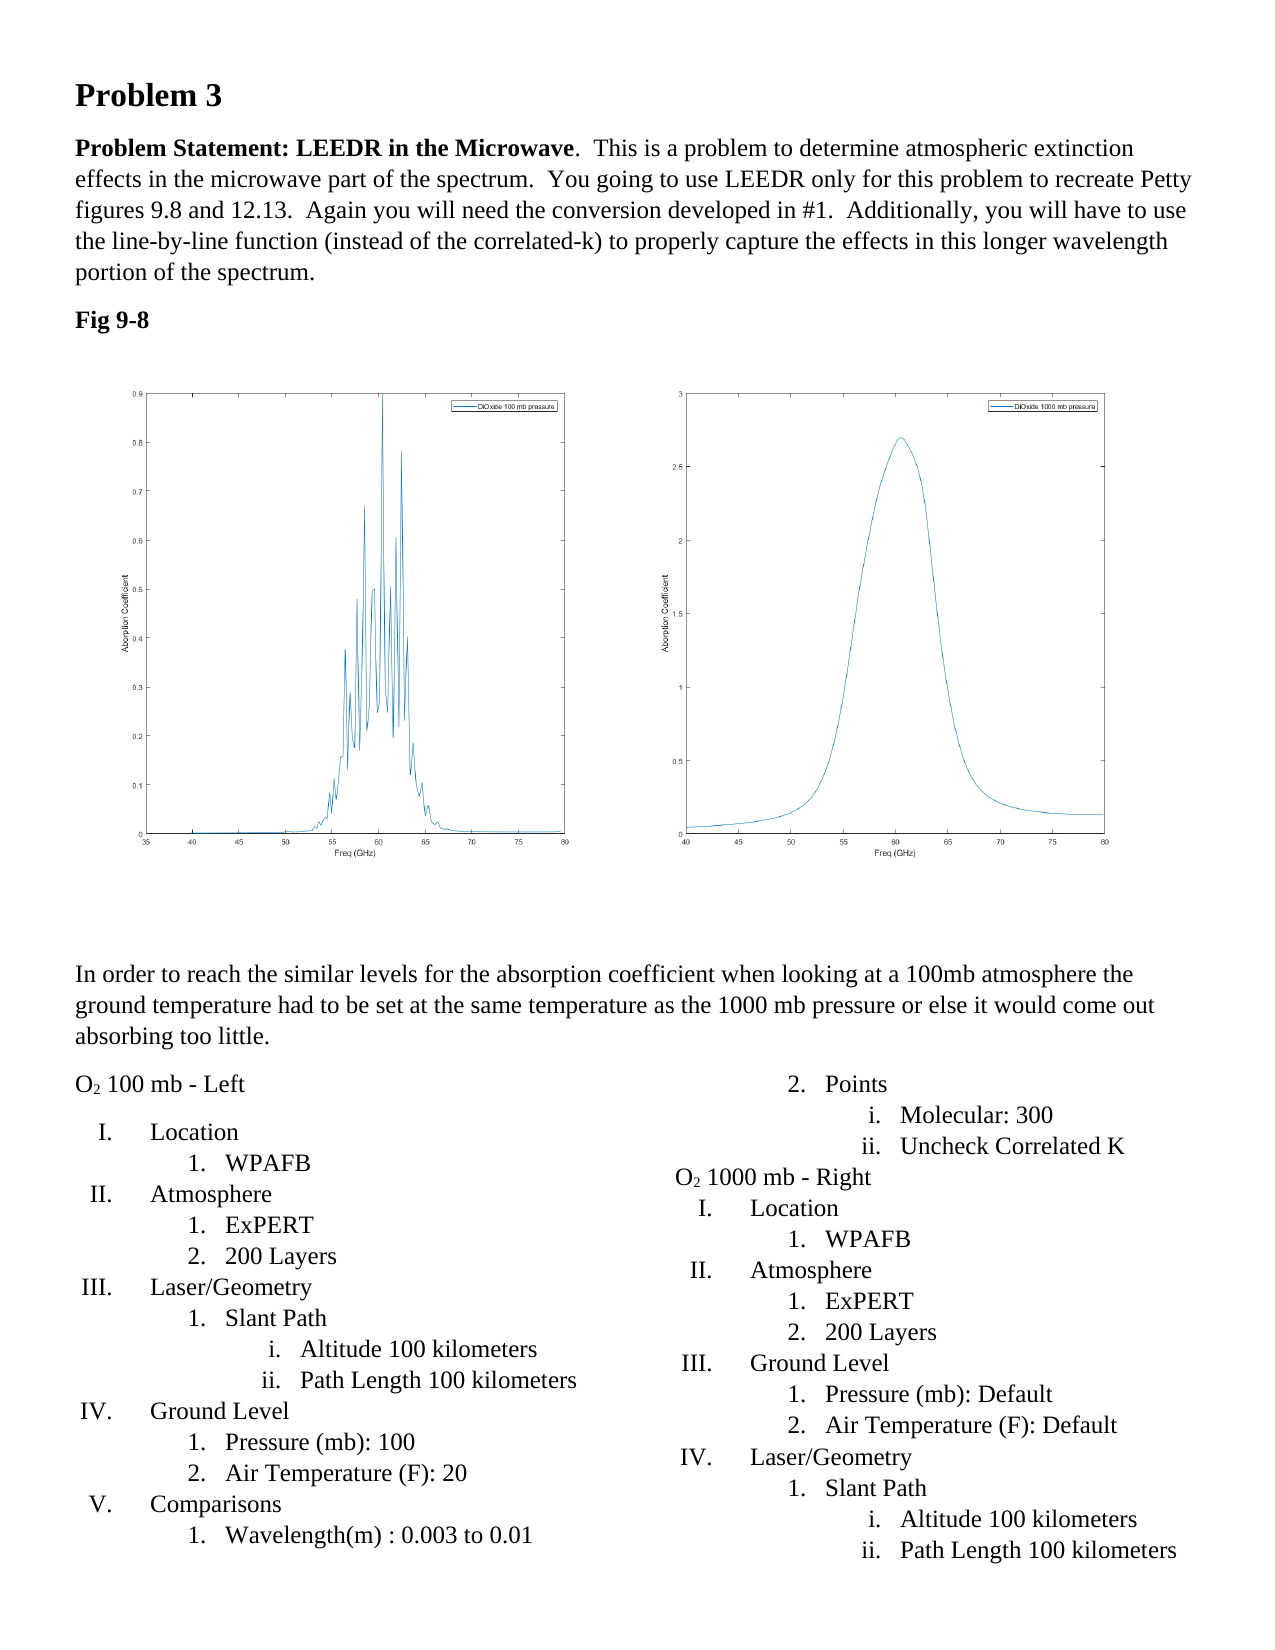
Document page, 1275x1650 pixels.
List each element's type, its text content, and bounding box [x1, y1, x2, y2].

list Pressure (mb): Default [787, 1379, 1200, 1408]
list Comparisons [112, 1489, 600, 1518]
list Location [712, 1193, 1200, 1222]
list Path Length 100 kilometers [281, 1365, 600, 1394]
list O2 1000 mb - Right [675, 1162, 1200, 1191]
list ExPERT [187, 1210, 600, 1239]
list Points [787, 1069, 1200, 1098]
list Uncheck Correlated K [881, 1131, 1200, 1160]
list Location [112, 1117, 600, 1146]
picture [75, 352, 1156, 893]
list Laser/Geometry [712, 1442, 1200, 1470]
list Altitude 100 kilometers [881, 1504, 1200, 1532]
list Ground Level [112, 1396, 600, 1425]
list Altitude 100 kilometers [281, 1334, 600, 1363]
list Pressure (mb): 100 [187, 1427, 600, 1456]
list Atmosphere [112, 1179, 600, 1208]
text Problem Statement: LEEDR in the Microwave. This is a problem to determine atmospheric extinction effects in the microwave part of the spectrum. You going to use LEEDR only for this problem to recreate Petty figures 9.8 and 12.13. Again you will need the conversion developed in #1. Additionally, you will have to use the line-by-line function (instead of the correlated-k) to properly capture the effects in this longer wavelength portion of the spectrum. [75, 133, 1200, 286]
text Problem 3 [75, 75, 1200, 113]
list Slant Path [787, 1473, 1200, 1501]
list Atmosphere [712, 1255, 1200, 1284]
list 200 Layers [787, 1317, 1200, 1346]
list Molecular: 300 [881, 1100, 1200, 1129]
list Path Length 100 kilometers [881, 1535, 1200, 1563]
list Slant Path [187, 1303, 600, 1332]
text O2 100 mb - Left [75, 1069, 600, 1098]
list 200 Layers [187, 1241, 600, 1270]
list Laser/Geometry [112, 1272, 600, 1301]
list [187, 1520, 600, 1549]
list Air Temperature (F): 20 [187, 1458, 600, 1487]
list WPAFB [187, 1148, 600, 1177]
list Air Temperature (F): Default [787, 1411, 1200, 1439]
list Ground Level [712, 1348, 1200, 1377]
text Fig 9-8 [75, 305, 1200, 334]
text In order to reach the similar levels for the absorption coefficient when looking at a 100mb atmosphere the ground temperature had to be set at the same temperature as the 1000 mb pressure or else it would come out absorbing too little. [75, 959, 1200, 1050]
list ExPERT [787, 1286, 1200, 1315]
list WPAFB [787, 1224, 1200, 1253]
